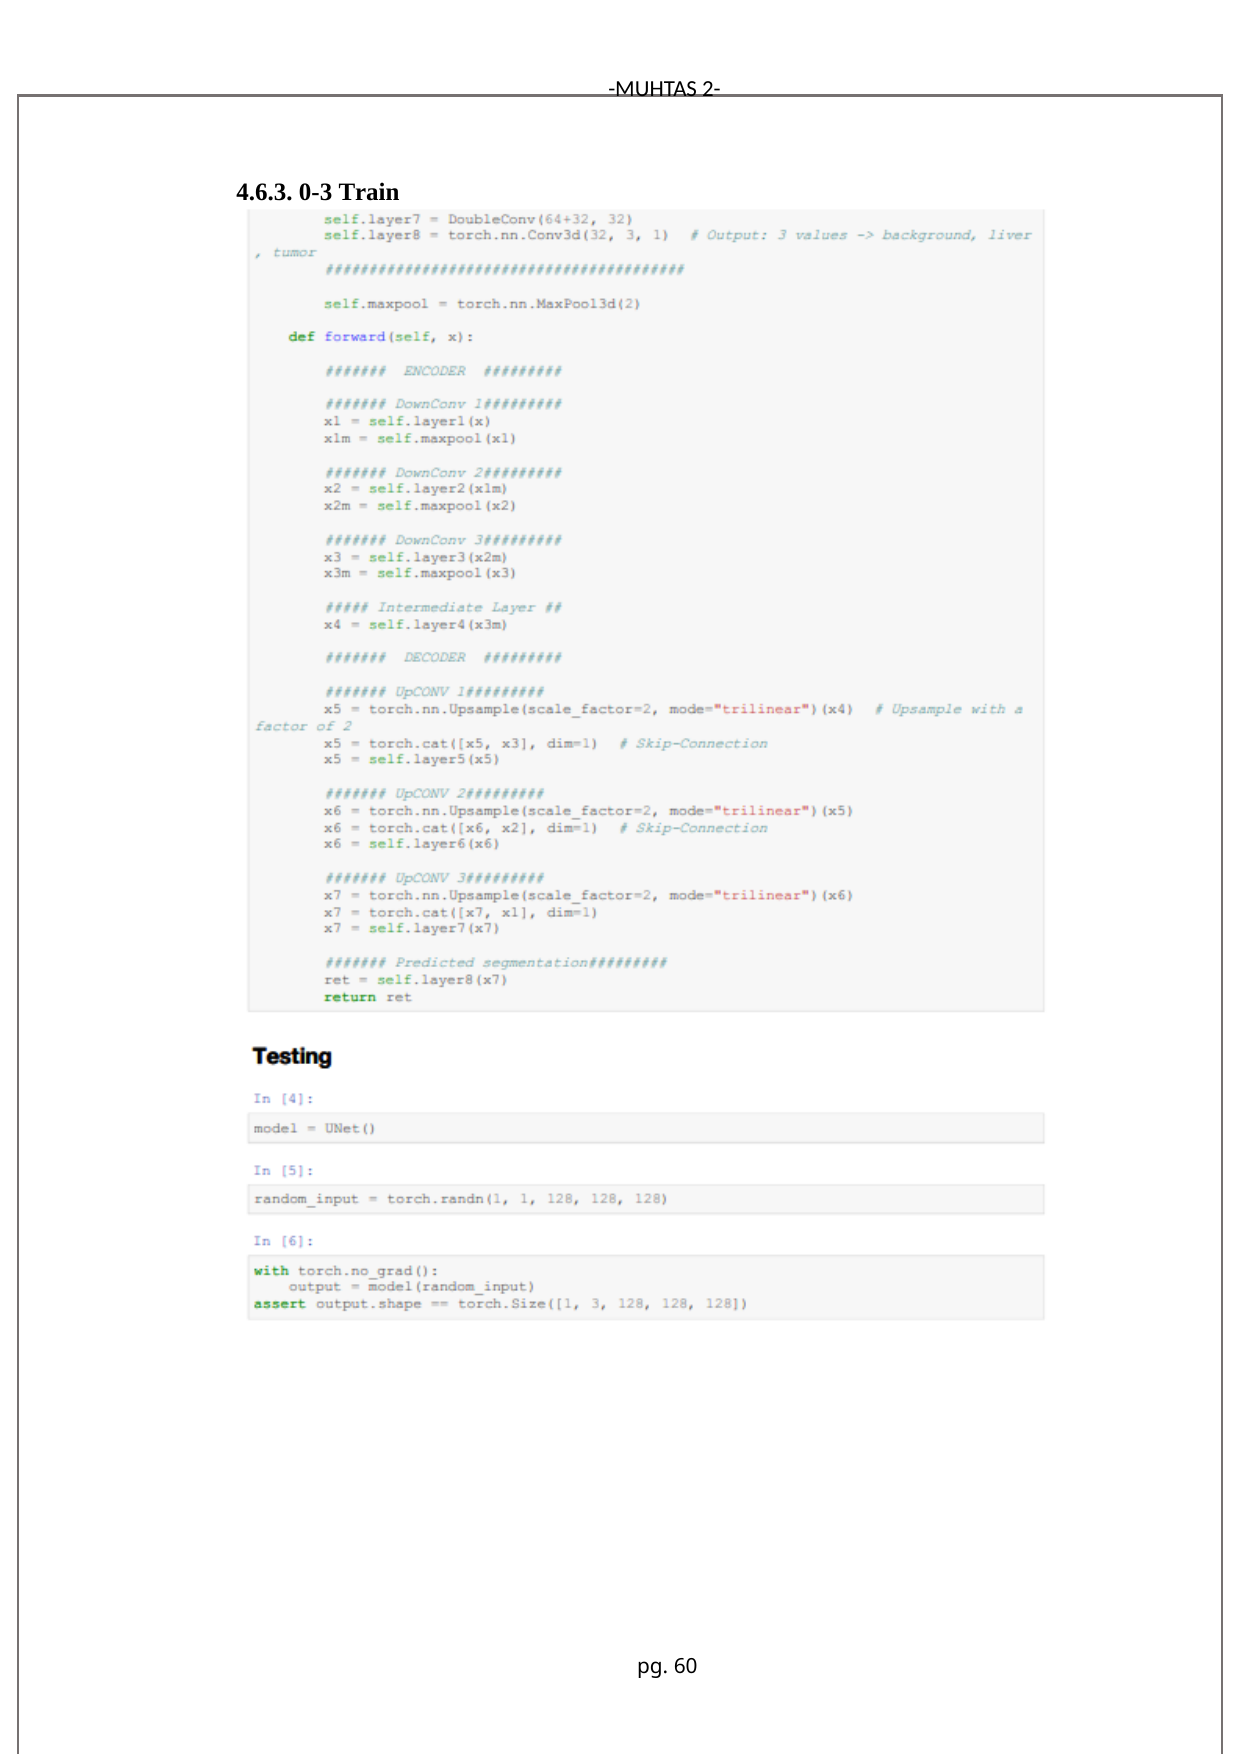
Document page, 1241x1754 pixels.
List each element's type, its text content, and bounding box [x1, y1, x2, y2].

subtitle 4.6.3. 0-3 Train [236, 177, 1092, 206]
picture [236, 206, 1062, 1330]
